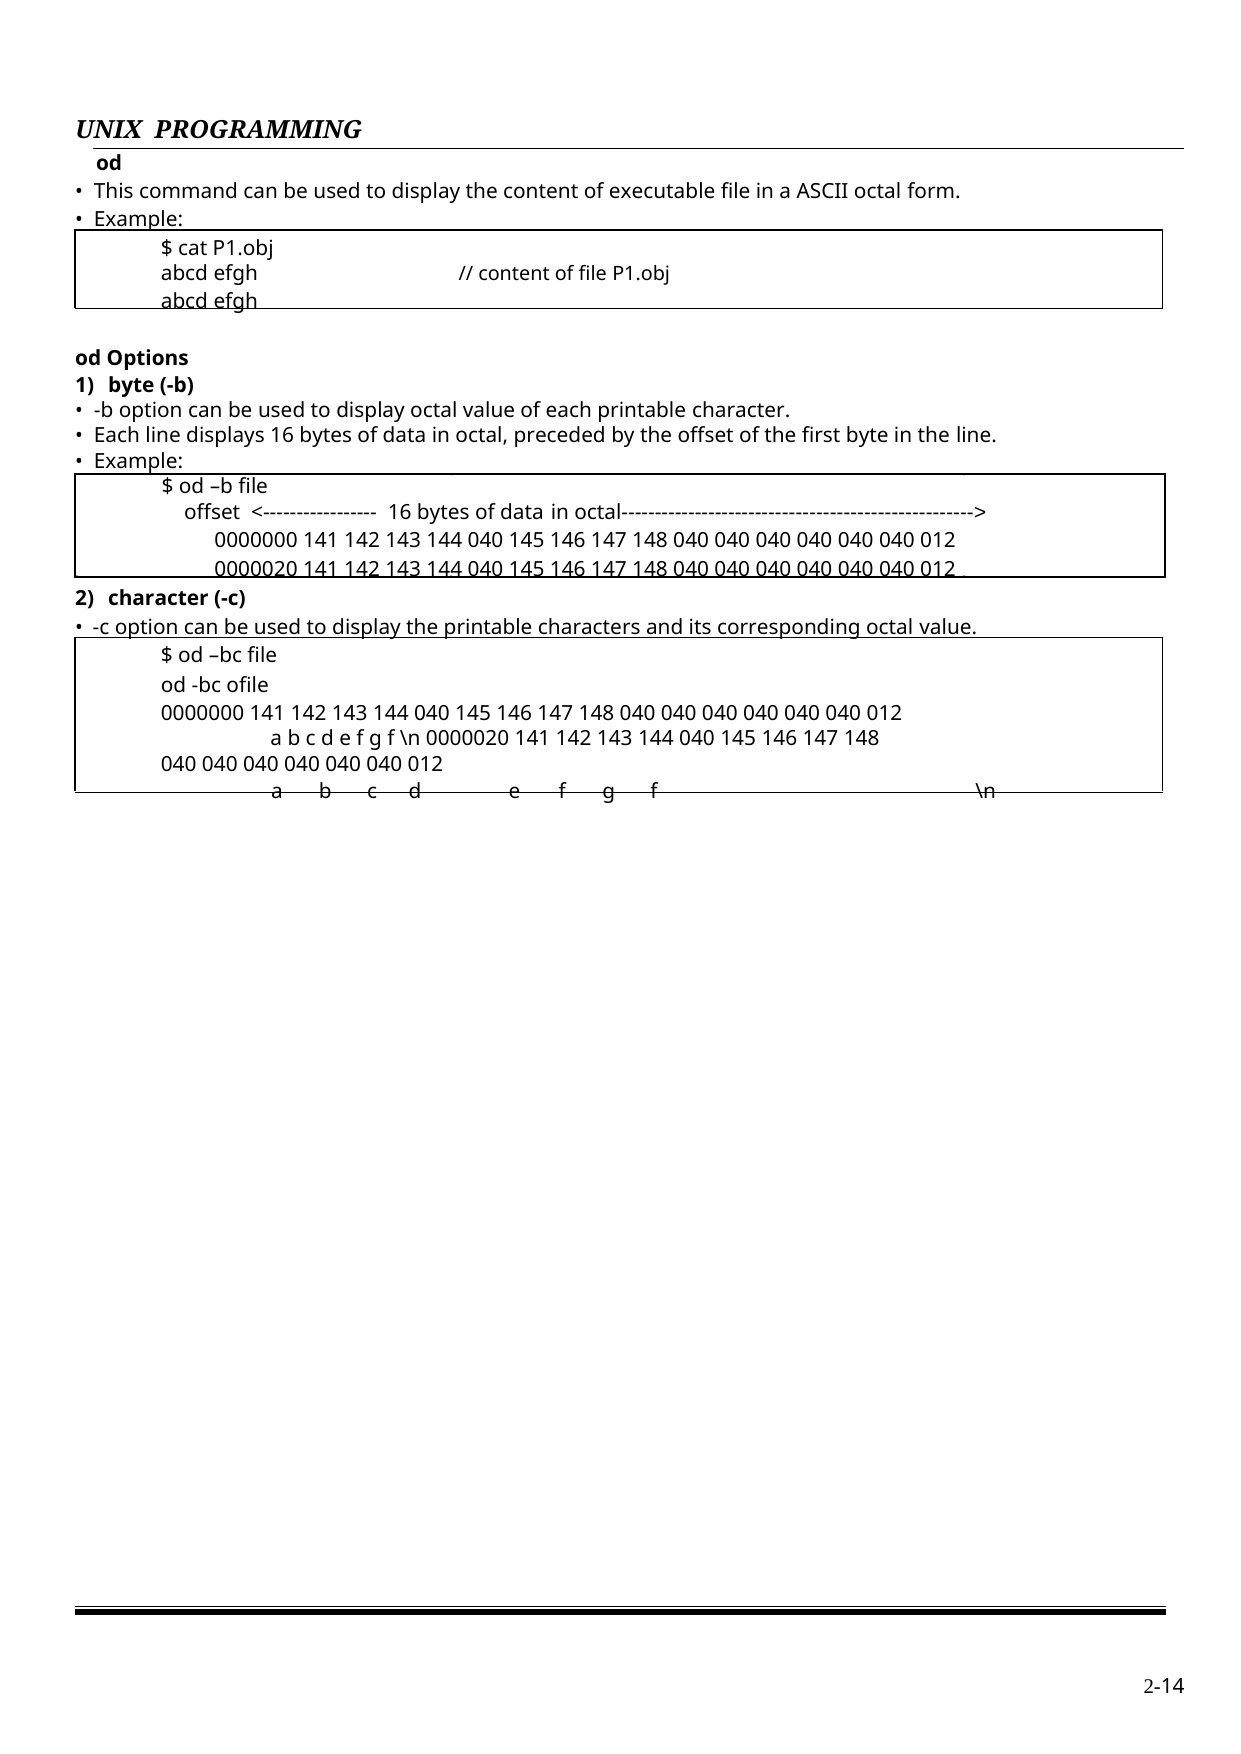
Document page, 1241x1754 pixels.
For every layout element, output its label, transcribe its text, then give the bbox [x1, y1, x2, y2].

text 0000000 141 142 143 144 040 145 146 147 148 040 040 040 040 040 040 012 [58, 525, 1111, 554]
text a b c d e f g f \n [271, 776, 1194, 805]
list Example: [75, 204, 1194, 233]
list Example: [75, 448, 1194, 473]
list byte (-b) [75, 372, 1194, 397]
text $ od –bc file od -bc ofile [161, 641, 292, 698]
text offset <----------------- 16 bytes of data in octal > [58, 499, 1112, 524]
list -b option can be used to display octal value of each printable character. [75, 397, 1194, 423]
text abcd efgh [161, 286, 1194, 314]
text $ od –b file [161, 474, 1194, 499]
subtitle od [58, 150, 1194, 176]
text 040 040 040 040 040 040 012 [161, 751, 1194, 776]
text 0000000 141 142 143 144 040 145 146 147 148 040 040 040 040 040 040 012 [161, 701, 1194, 726]
list -c option can be used to display the printable characters and its corresponding octal value. [75, 612, 1194, 640]
text a b c d e f g f \n 0000020 141 142 143 144 040 145 146 147 148 [270, 726, 1194, 751]
text abcd efgh // content of file P1.obj [161, 260, 1194, 286]
subtitle character (-c) [75, 583, 1194, 611]
text 0000020 141 142 143 144 040 145 146 147 148 040 040 040 040 040 040 012 [58, 554, 1111, 582]
subtitle od Options [75, 343, 1194, 372]
list This command can be used to display the content of executable file in a ASCII octal form. [75, 176, 1194, 204]
text $ cat P1.obj [161, 235, 1194, 260]
list Each line displays 16 bytes of data in octal, preceded by the offset of the first byte in the line. [75, 423, 1194, 448]
